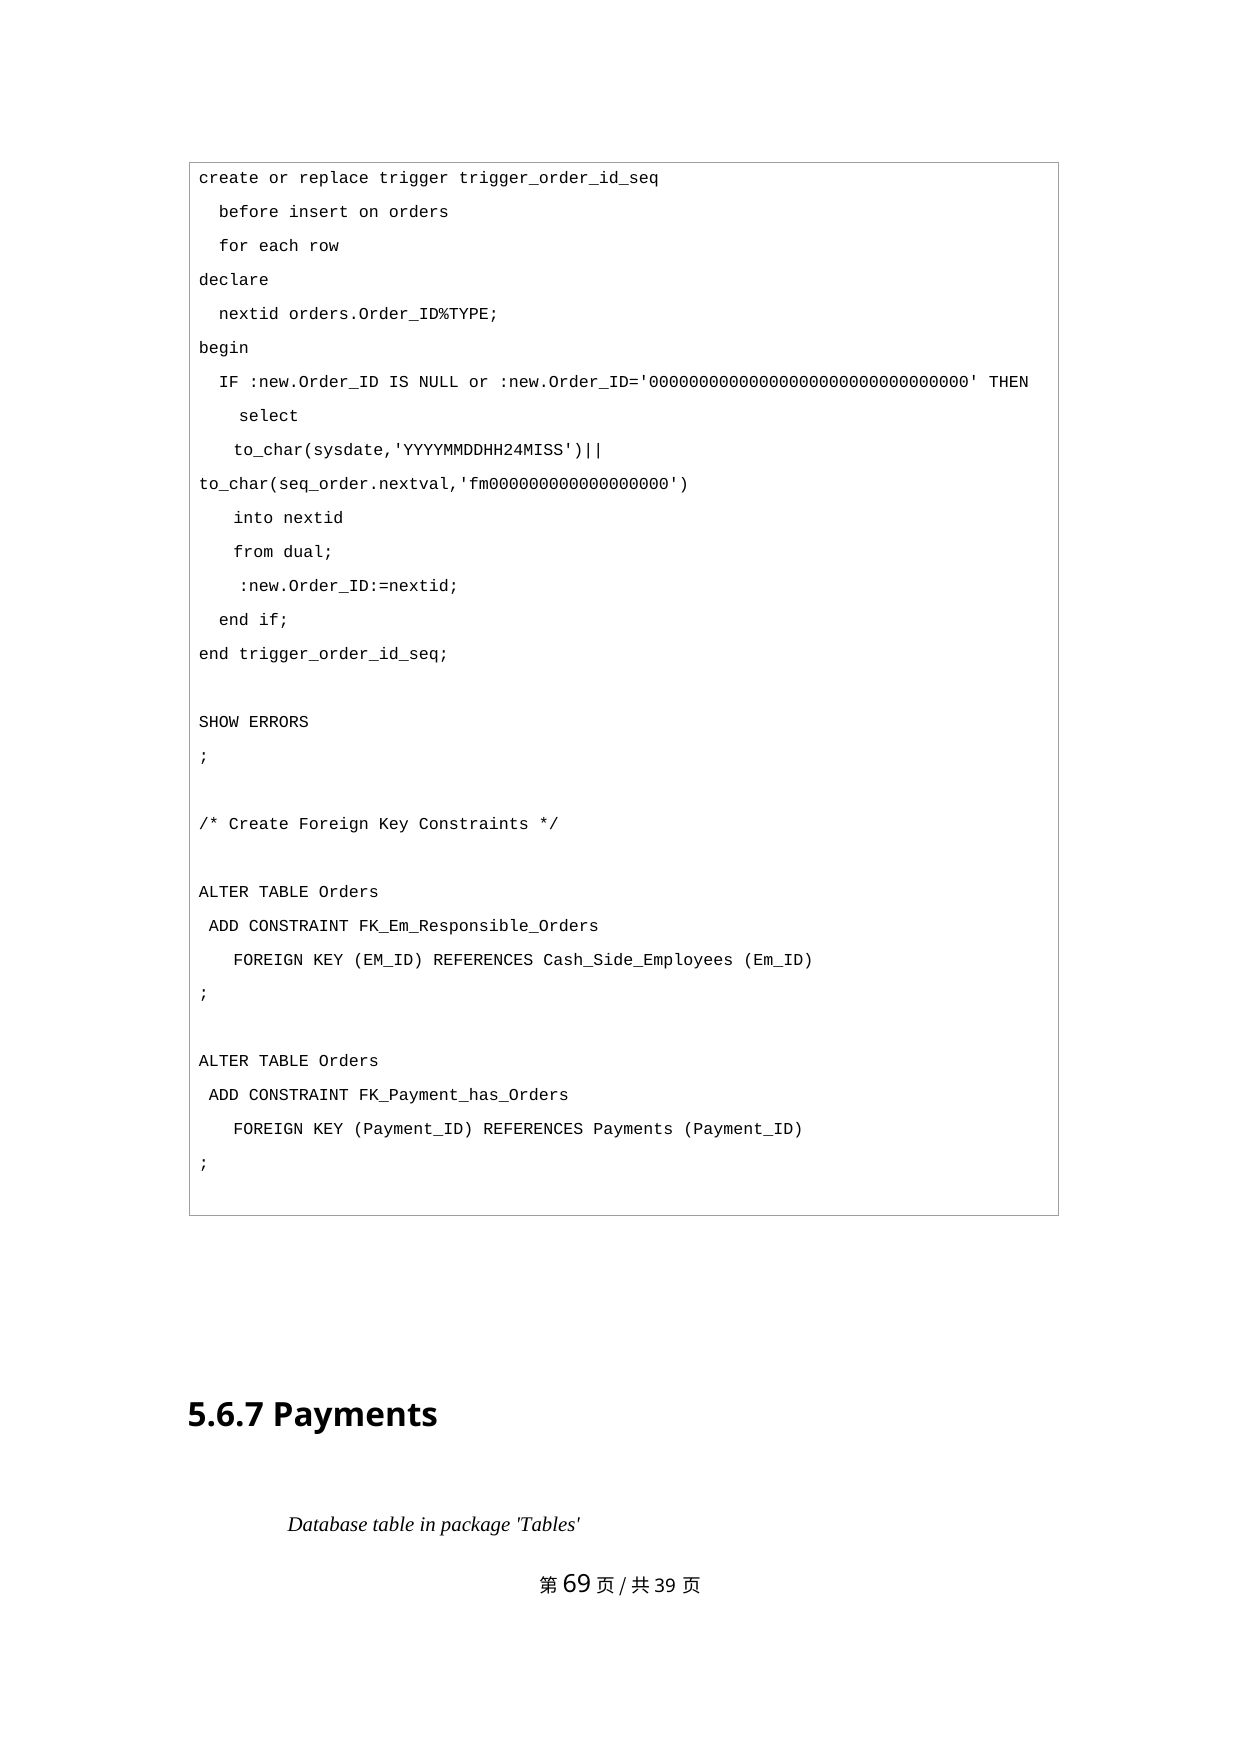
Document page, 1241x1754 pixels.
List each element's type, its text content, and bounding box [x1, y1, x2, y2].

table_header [190, 163, 1058, 1215]
text Database table in package 'Tables' [287, 1507, 1053, 1541]
subtitle Payments [187, 1379, 1053, 1447]
